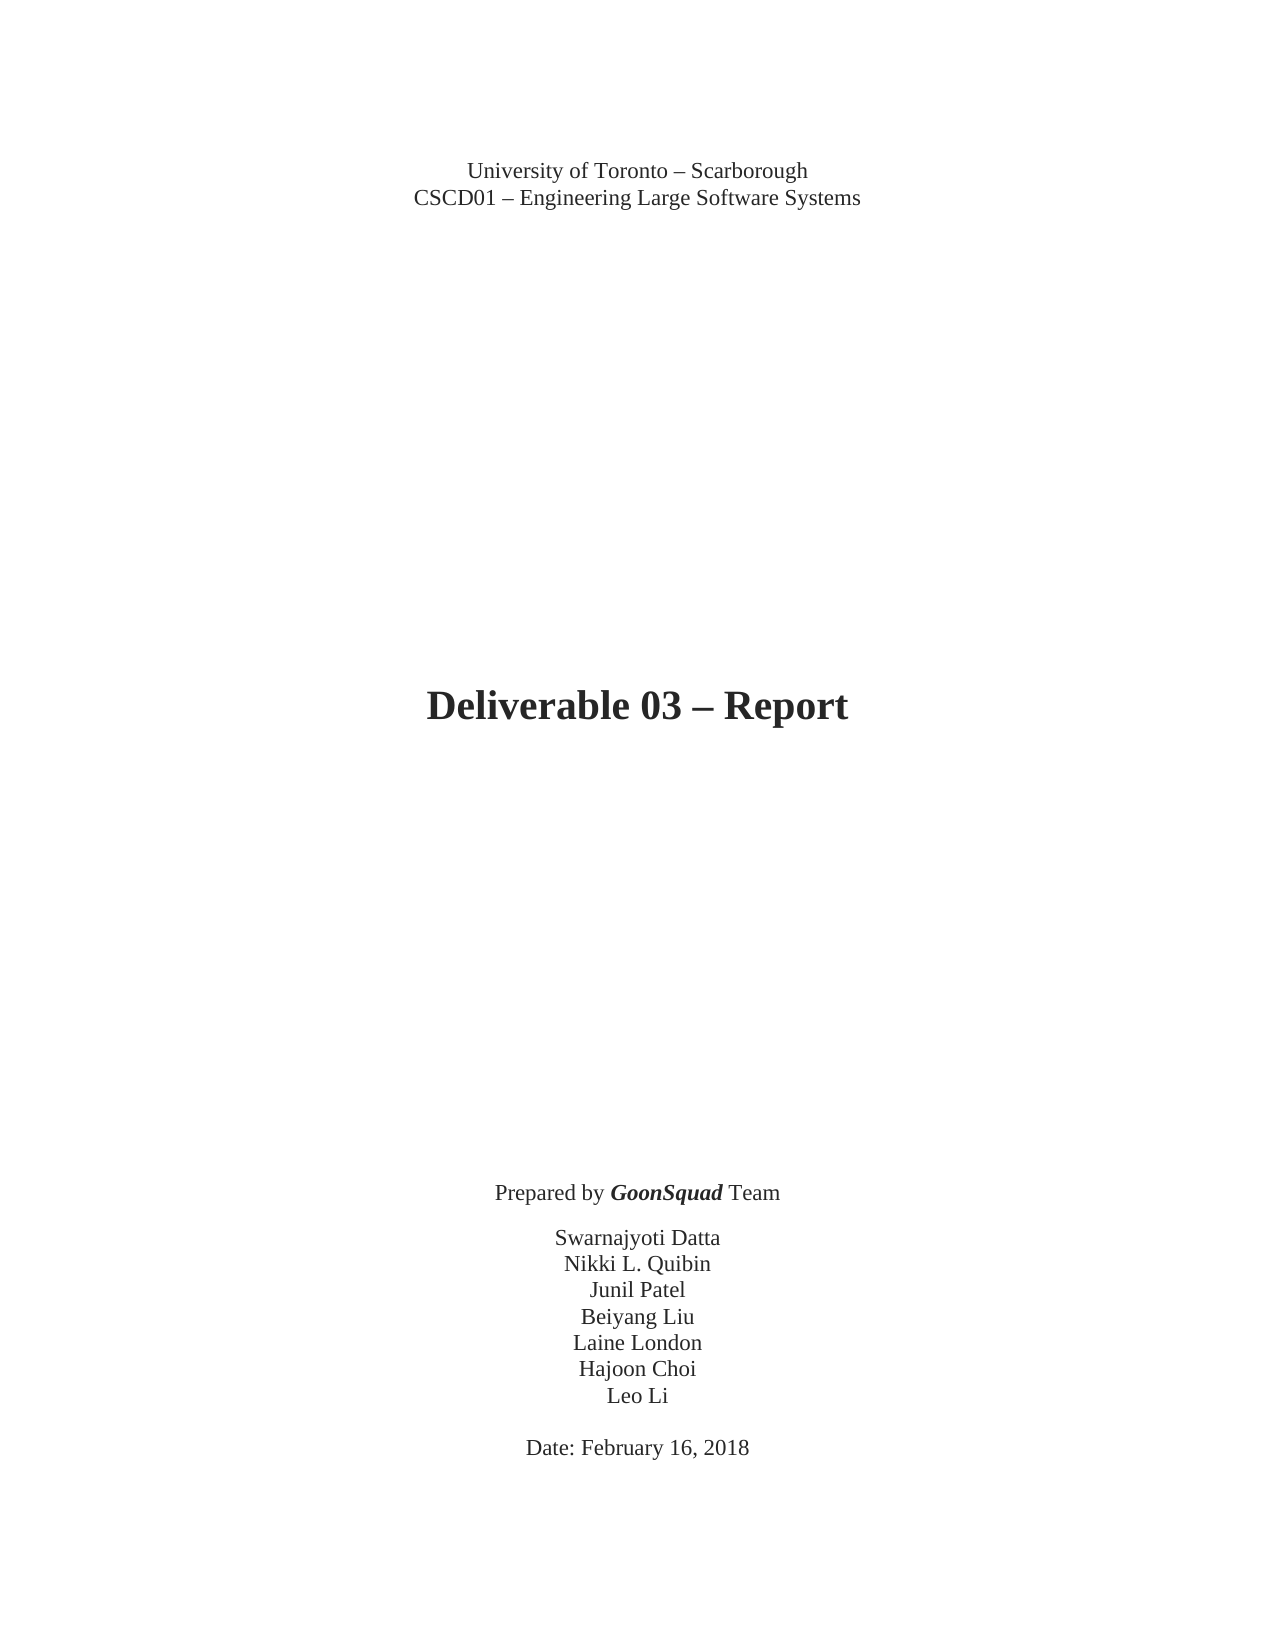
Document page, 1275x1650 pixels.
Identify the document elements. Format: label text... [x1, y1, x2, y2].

text Leo Li [90, 1382, 1185, 1408]
text Junil Patel [90, 1276, 1185, 1303]
text Deliverable 03 – Report [90, 681, 1185, 729]
text Laine London [90, 1329, 1185, 1355]
text Nikki L. Quibin [90, 1250, 1185, 1276]
text Prepared by GoonSquad Team [90, 1178, 1185, 1205]
text Date: February 16, 2018 [90, 1434, 1185, 1461]
subtitle University of Toronto – Scarborough [180, 157, 1095, 184]
text Hajoon Choi [90, 1355, 1185, 1382]
text Beiyang Liu [90, 1303, 1185, 1329]
text Swarnajyoti Datta [90, 1224, 1185, 1250]
text CSCD01 – Engineering Large Software Systems [90, 184, 1185, 210]
